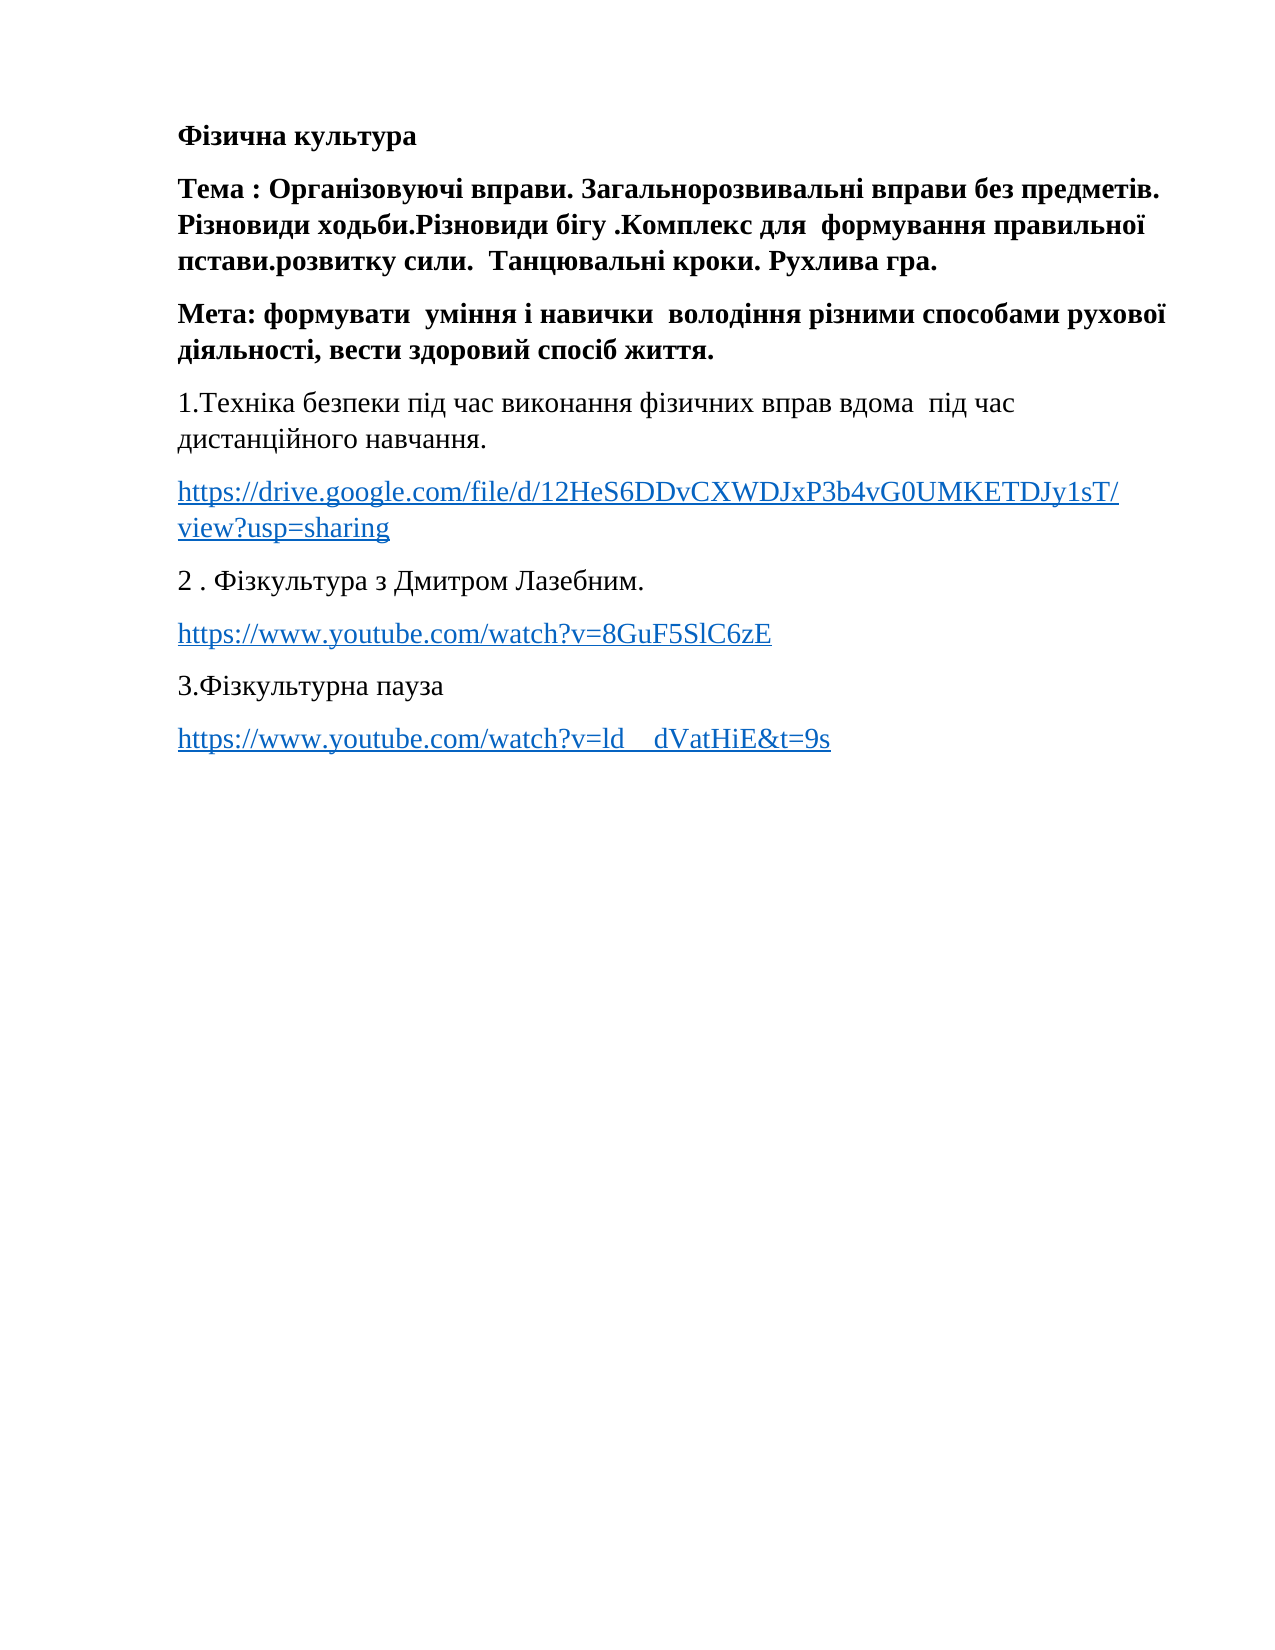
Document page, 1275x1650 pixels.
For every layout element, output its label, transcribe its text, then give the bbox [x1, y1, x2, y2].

text Мета: формувати уміння і навички володіння різними способами рухової діяльності, вести здоровий спосіб життя. [177, 296, 1186, 366]
text 2 . Фізкультура з Дмитром Лазебним. [177, 563, 1186, 596]
text https://www.youtube.com/watch?v=8GuF5SlC6zE [177, 616, 1186, 649]
text 1.Техніка безпеки під час виконання фізичних вправ вдома під час дистанційного навчання. [177, 385, 1186, 455]
text https://www.youtube.com/watch?v=ld__dVatHiE&t=9s [177, 721, 1186, 755]
text Тема : Організовуючі вправи. Загальнорозвивальні вправи без предметів. Різновиди ходьби.Різновиди бігу .Комплекс для формування правильної пстави.розвитку сили. Танцювальні кроки. Рухлива гра. [177, 171, 1186, 277]
text 3.Фізкультурна пауза [177, 668, 1186, 702]
text Фізична культура [177, 118, 1186, 152]
text https://drive.google.com/file/d/12HeS6DDvCXWDJxP3b4vG0UMKETDJy1sT/view?usp=sharing [177, 474, 1186, 544]
